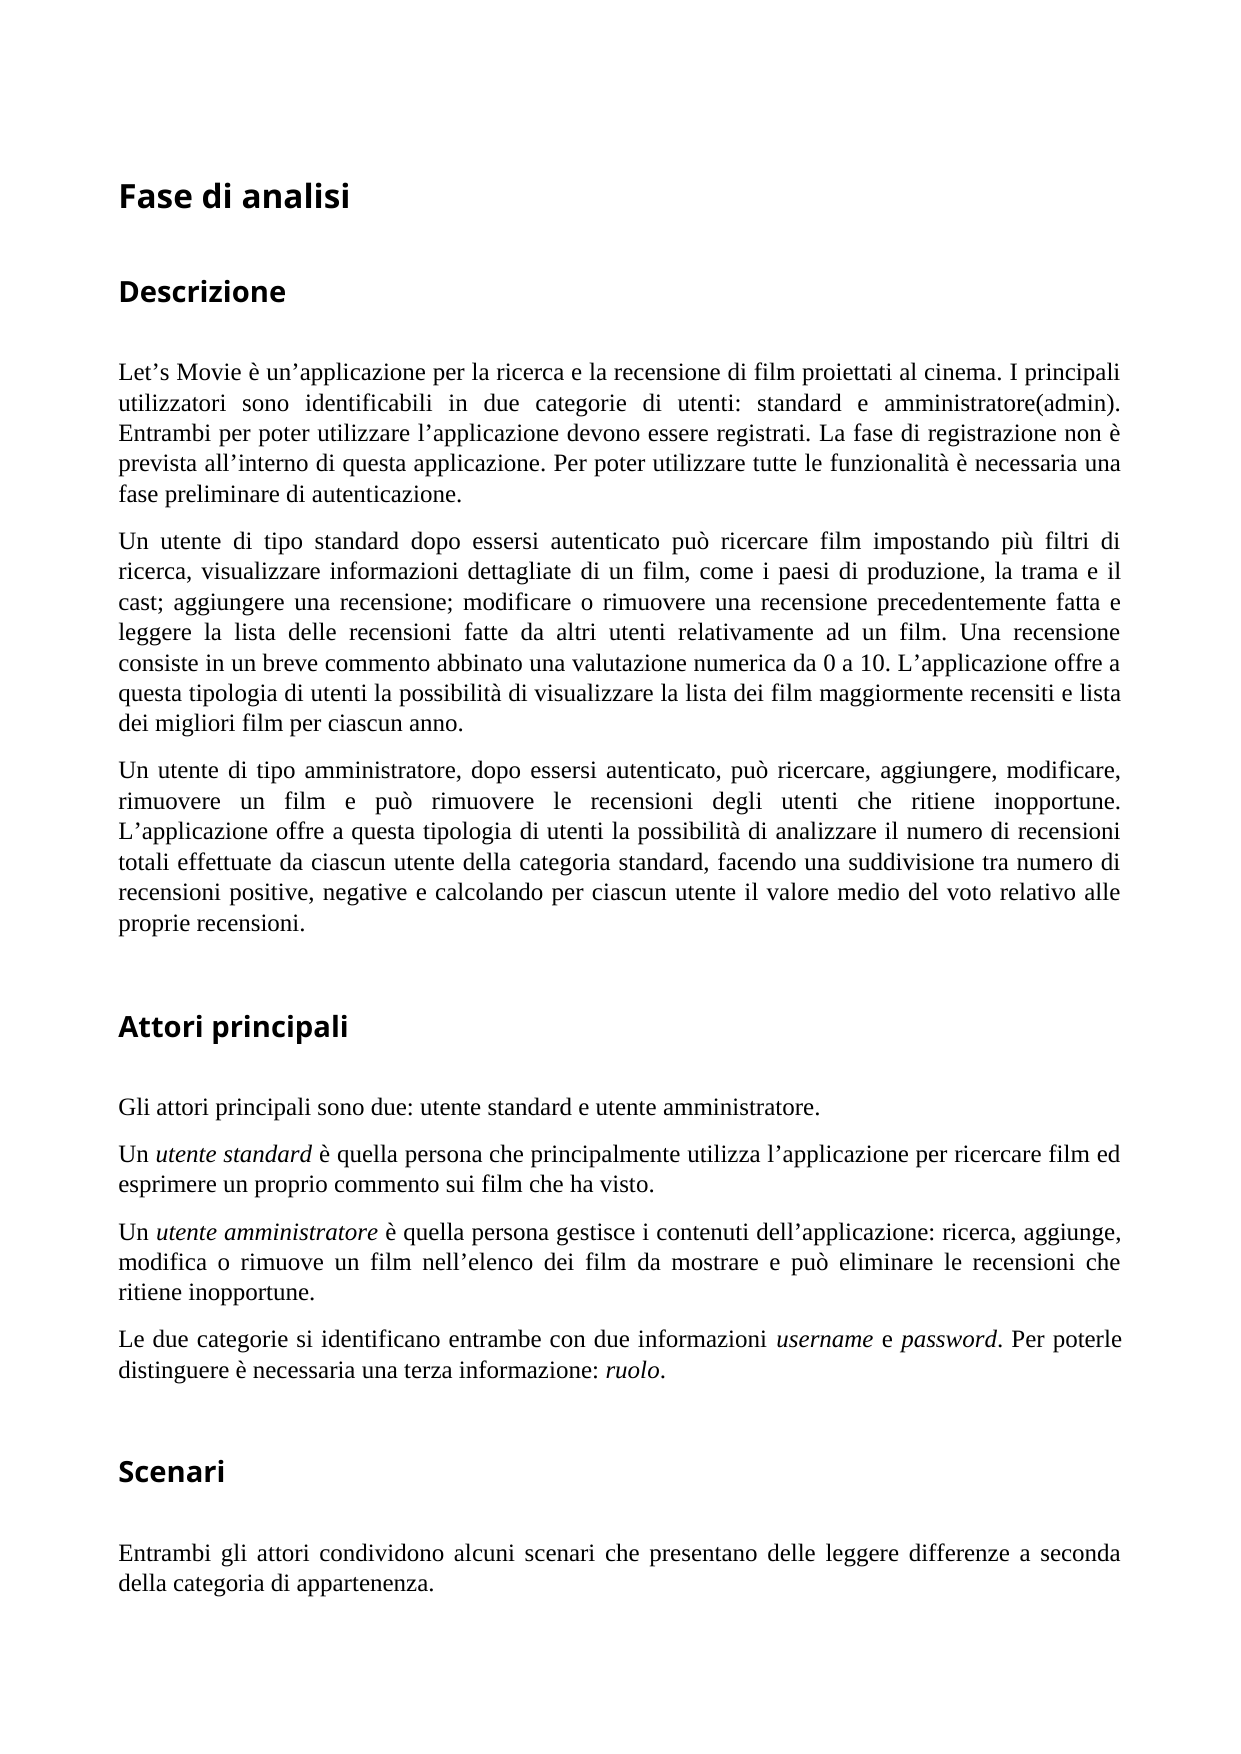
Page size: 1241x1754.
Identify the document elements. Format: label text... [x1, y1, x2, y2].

text Let’s Movie è un’applicazione per la ricerca e la recensione di film proiettati al cinema. I principali utilizzatori sono identificabili in due categorie di utenti: standard e amministratore(admin). Entrambi per poter utilizzare l’applicazione devono essere registrati. La fase di registrazione non è prevista all’interno di questa applicazione. Per poter utilizzare tutte le funzionalità è necessaria una fase preliminare di autenticazione. [118, 357, 1122, 508]
subtitle Scenari [118, 1452, 1122, 1491]
subtitle Descrizione [118, 271, 1122, 311]
text Un utente amministratore è quella persona gestisce i contenuti dell’applicazione: ricerca, aggiunge, modifica o rimuove un film nell’elenco dei film da mostrare e può eliminare le recensioni che ritiene inopportune. [118, 1217, 1122, 1306]
subtitle Fase di analisi [118, 173, 1122, 218]
text Gli attori principali sono due: utente standard e utente amministratore. [118, 1092, 1122, 1121]
subtitle Attori principali [118, 1006, 1122, 1046]
text Le due categorie si identificano entrambe con due informazioni username e password. Per poterle distinguere è necessaria una terza informazione: ruolo. [118, 1324, 1122, 1384]
text Un utente standard è quella persona che principalmente utilizza l’applicazione per ricercare film ed esprimere un proprio commento sui film che ha visto. [118, 1139, 1122, 1198]
text Un utente di tipo standard dopo essersi autenticato può ricercare film impostando più filtri di ricerca, visualizzare informazioni dettagliate di un film, come i paesi di produzione, la trama e il cast; aggiungere una recensione; modificare o rimuovere una recensione precedentemente fatta e leggere la lista delle recensioni fatte da altri utenti relativamente ad un film. Una recensione consiste in un breve commento abbinato una valutazione numerica da 0 a 10. L’applicazione offre a questa tipologia di utenti la possibilità di visualizzare la lista dei film maggiormente recensiti e lista dei migliori film per ciascun anno. [118, 526, 1122, 737]
text Entrambi gli attori condividono alcuni scenari che presentano delle leggere differenze a seconda della categoria di appartenenza. [118, 1538, 1122, 1597]
text Un utente di tipo amministratore, dopo essersi autenticato, può ricercare, aggiungere, modificare, rimuovere un film e può rimuovere le recensioni degli utenti che ritiene inopportune. L’applicazione offre a questa tipologia di utenti la possibilità di analizzare il numero di recensioni totali effettuate da ciascun utente della categoria standard, facendo una suddivisione tra numero di recensioni positive, negative e calcolando per ciascun utente il valore medio del voto relativo alle proprie recensioni. [118, 756, 1122, 936]
